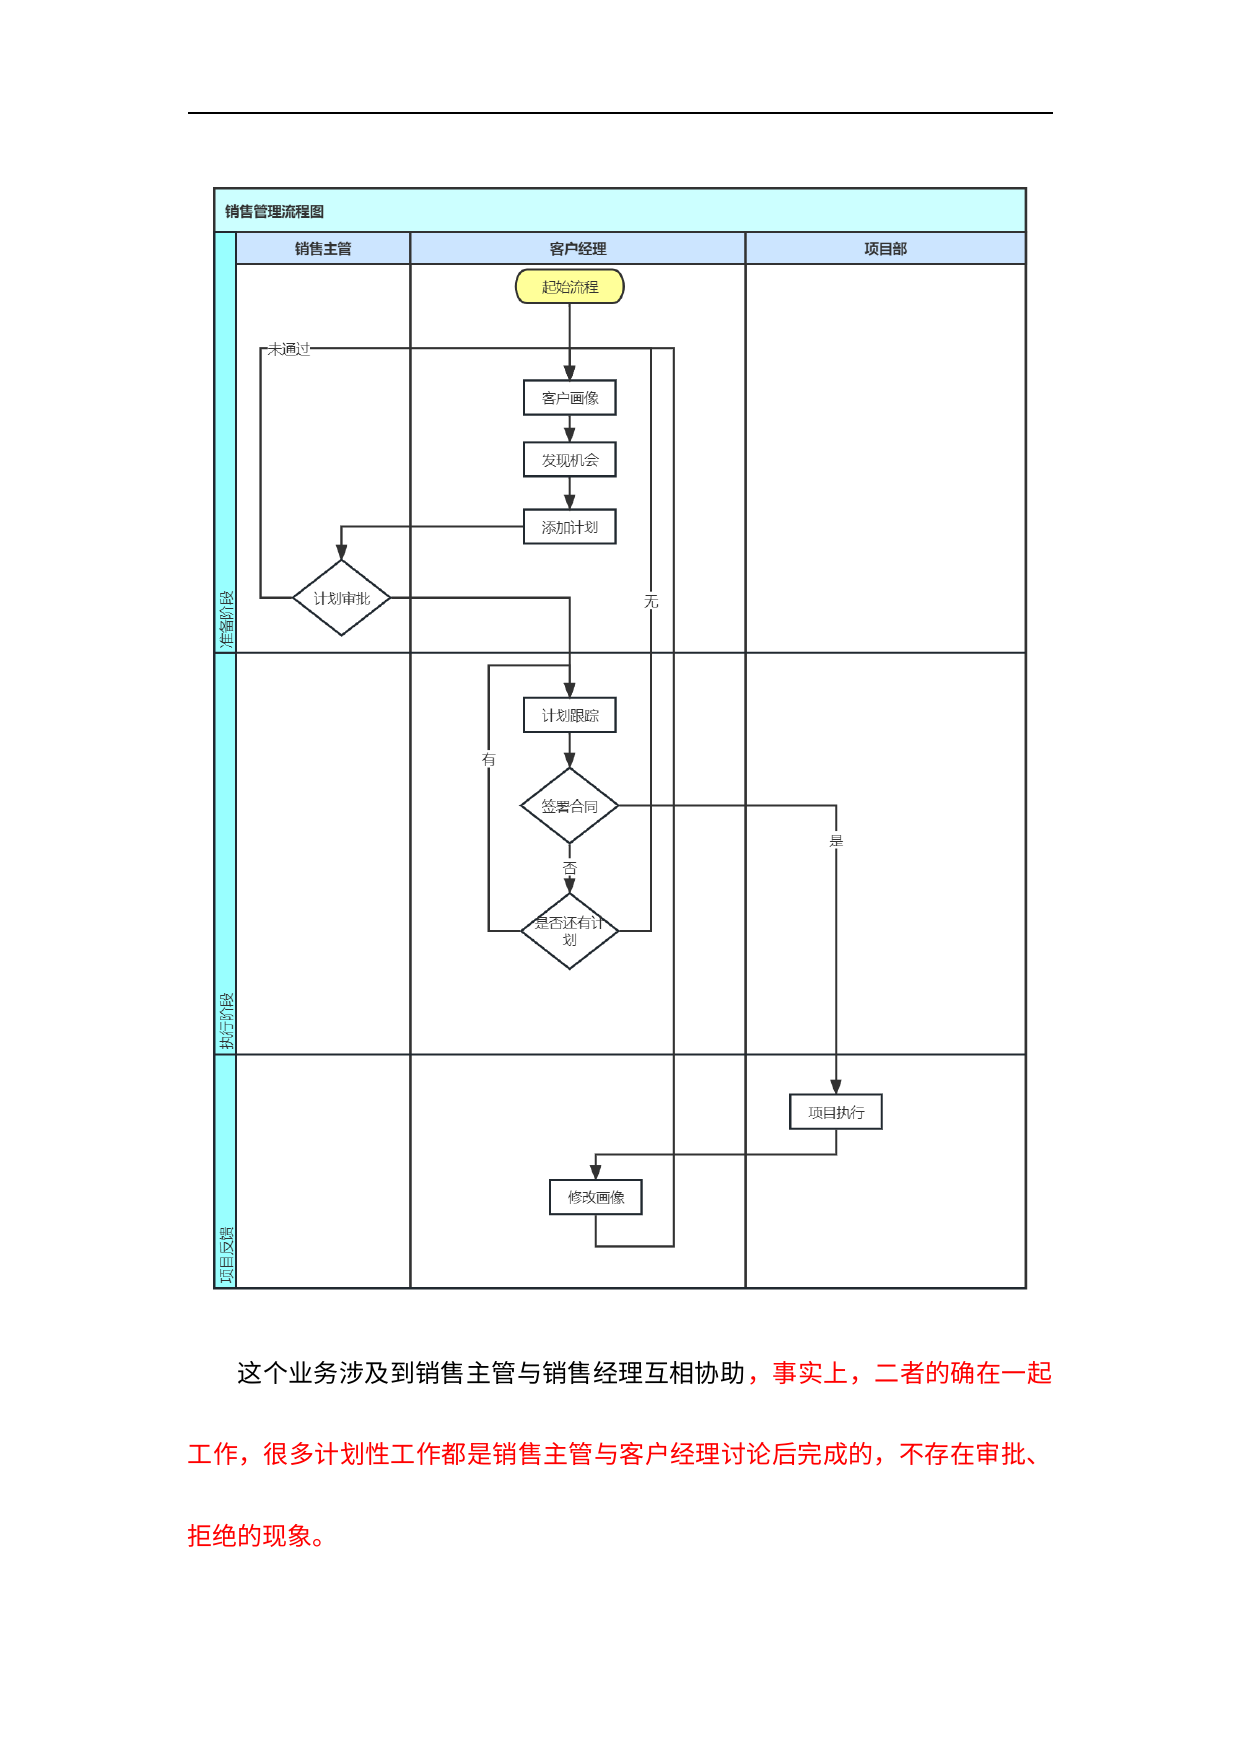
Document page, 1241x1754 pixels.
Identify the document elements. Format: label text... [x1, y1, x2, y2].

picture [187, 162, 1053, 1315]
text 这个业务涉及到销售主管与销售经理互相协助，事实上，二者的确在一起工作，很多计划性工作都是销售主管与客户经理讨论后完成的，不存在审批、拒绝的现象。 [187, 1339, 1053, 1567]
